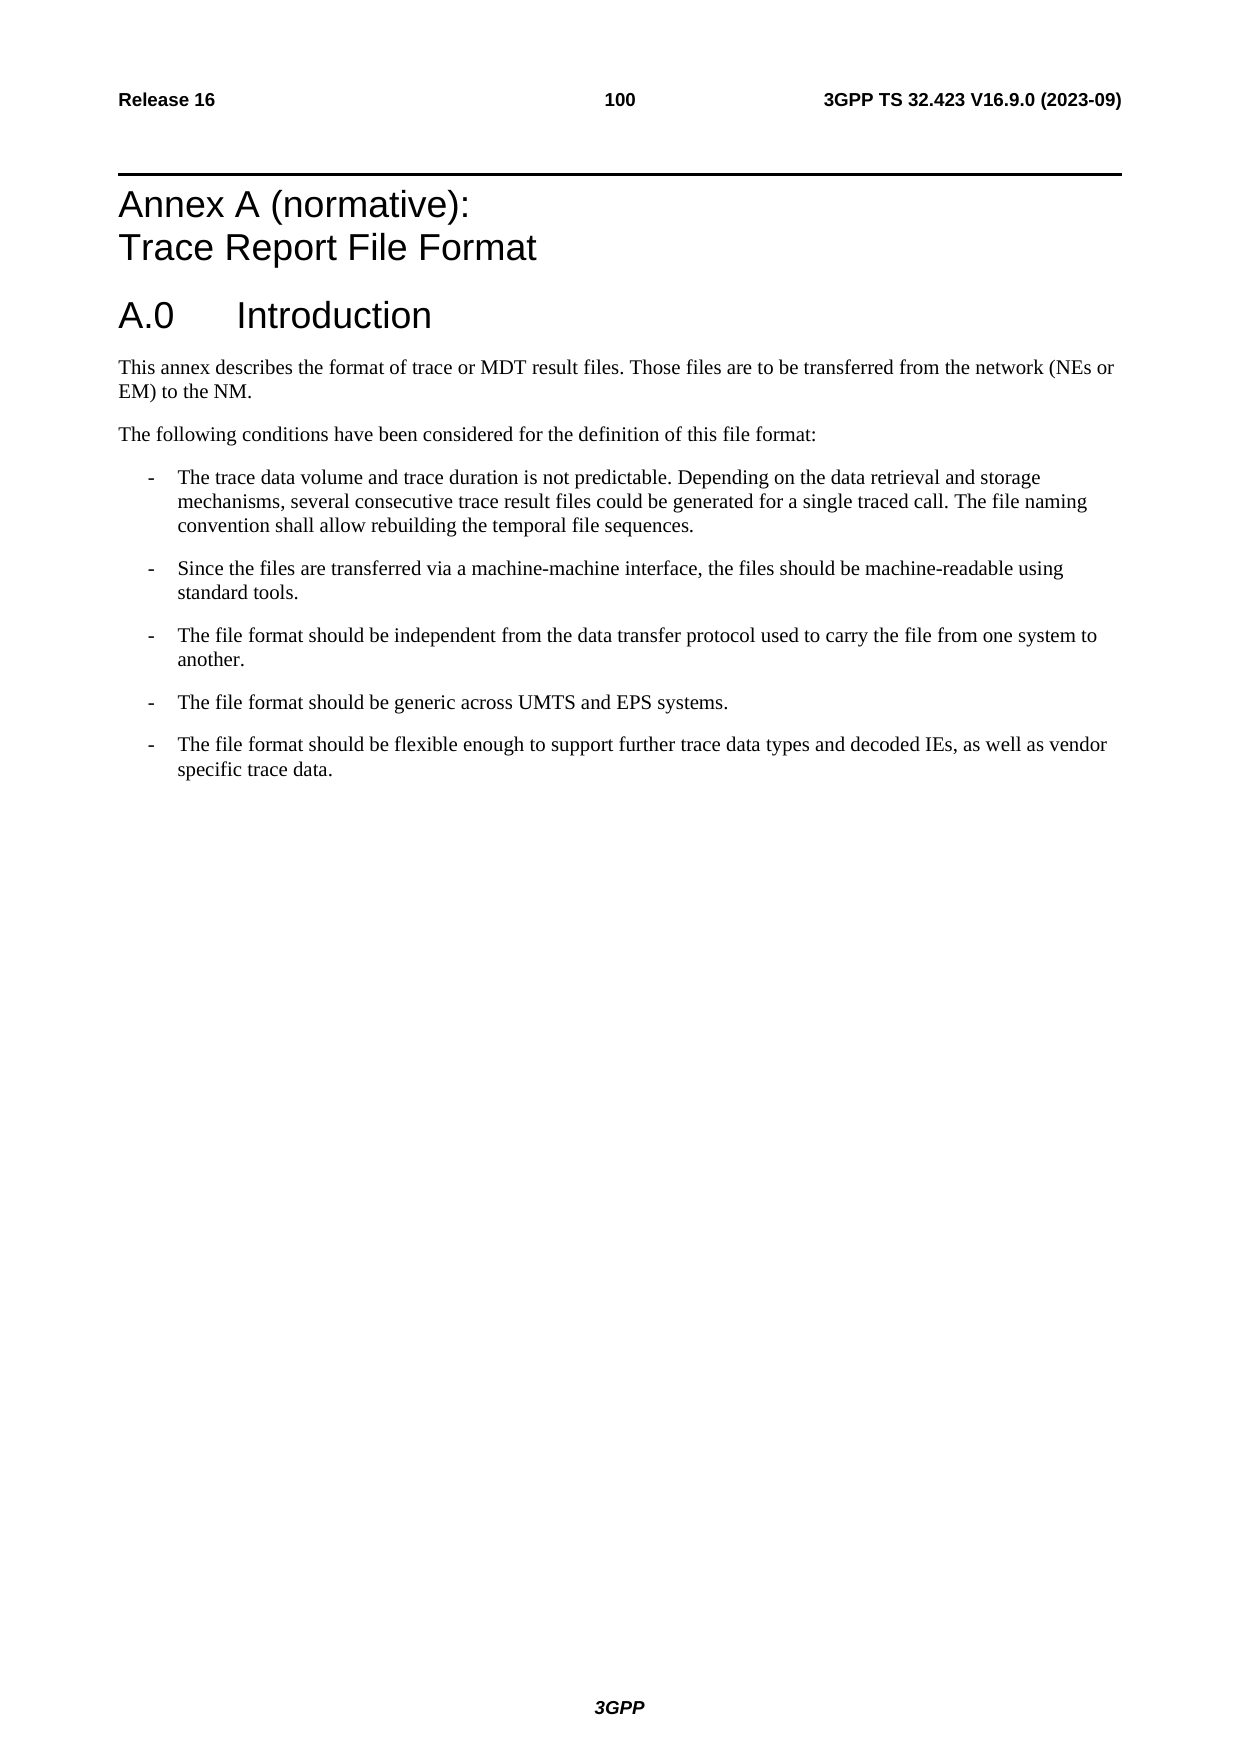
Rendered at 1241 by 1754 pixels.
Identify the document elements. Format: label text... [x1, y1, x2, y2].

text - The file format should be independent from the data transfer protocol used to carry the file from one system to another. [148, 623, 1122, 671]
text - The file format should be flexible enough to support further trace data types and decoded IEs, as well as vendor specific trace data. [148, 732, 1122, 781]
text - Since the files are transferred via a machine-machine interface, the files should be machine-readable using standard tools. [148, 556, 1122, 604]
text The following conditions have been considered for the definition of this file format: [118, 422, 1122, 446]
subtitle A.0 Introduction [118, 284, 1122, 336]
text This annex describes the format of trace or MDT result files. Those files are to be transferred from the network (NEs or EM) to the NM. [118, 355, 1122, 403]
text - The trace data volume and trace duration is not predictable. Depending on the data retrieval and storage mechanisms, several consecutive trace result files could be generated for a single traced call. The file naming convention shall allow rebuilding the temporal file sequences. [148, 465, 1122, 537]
subtitle Annex A (normative): Trace Report File Format [118, 176, 1122, 268]
text - The file format should be generic across UMTS and EPS systems. [148, 689, 1122, 714]
